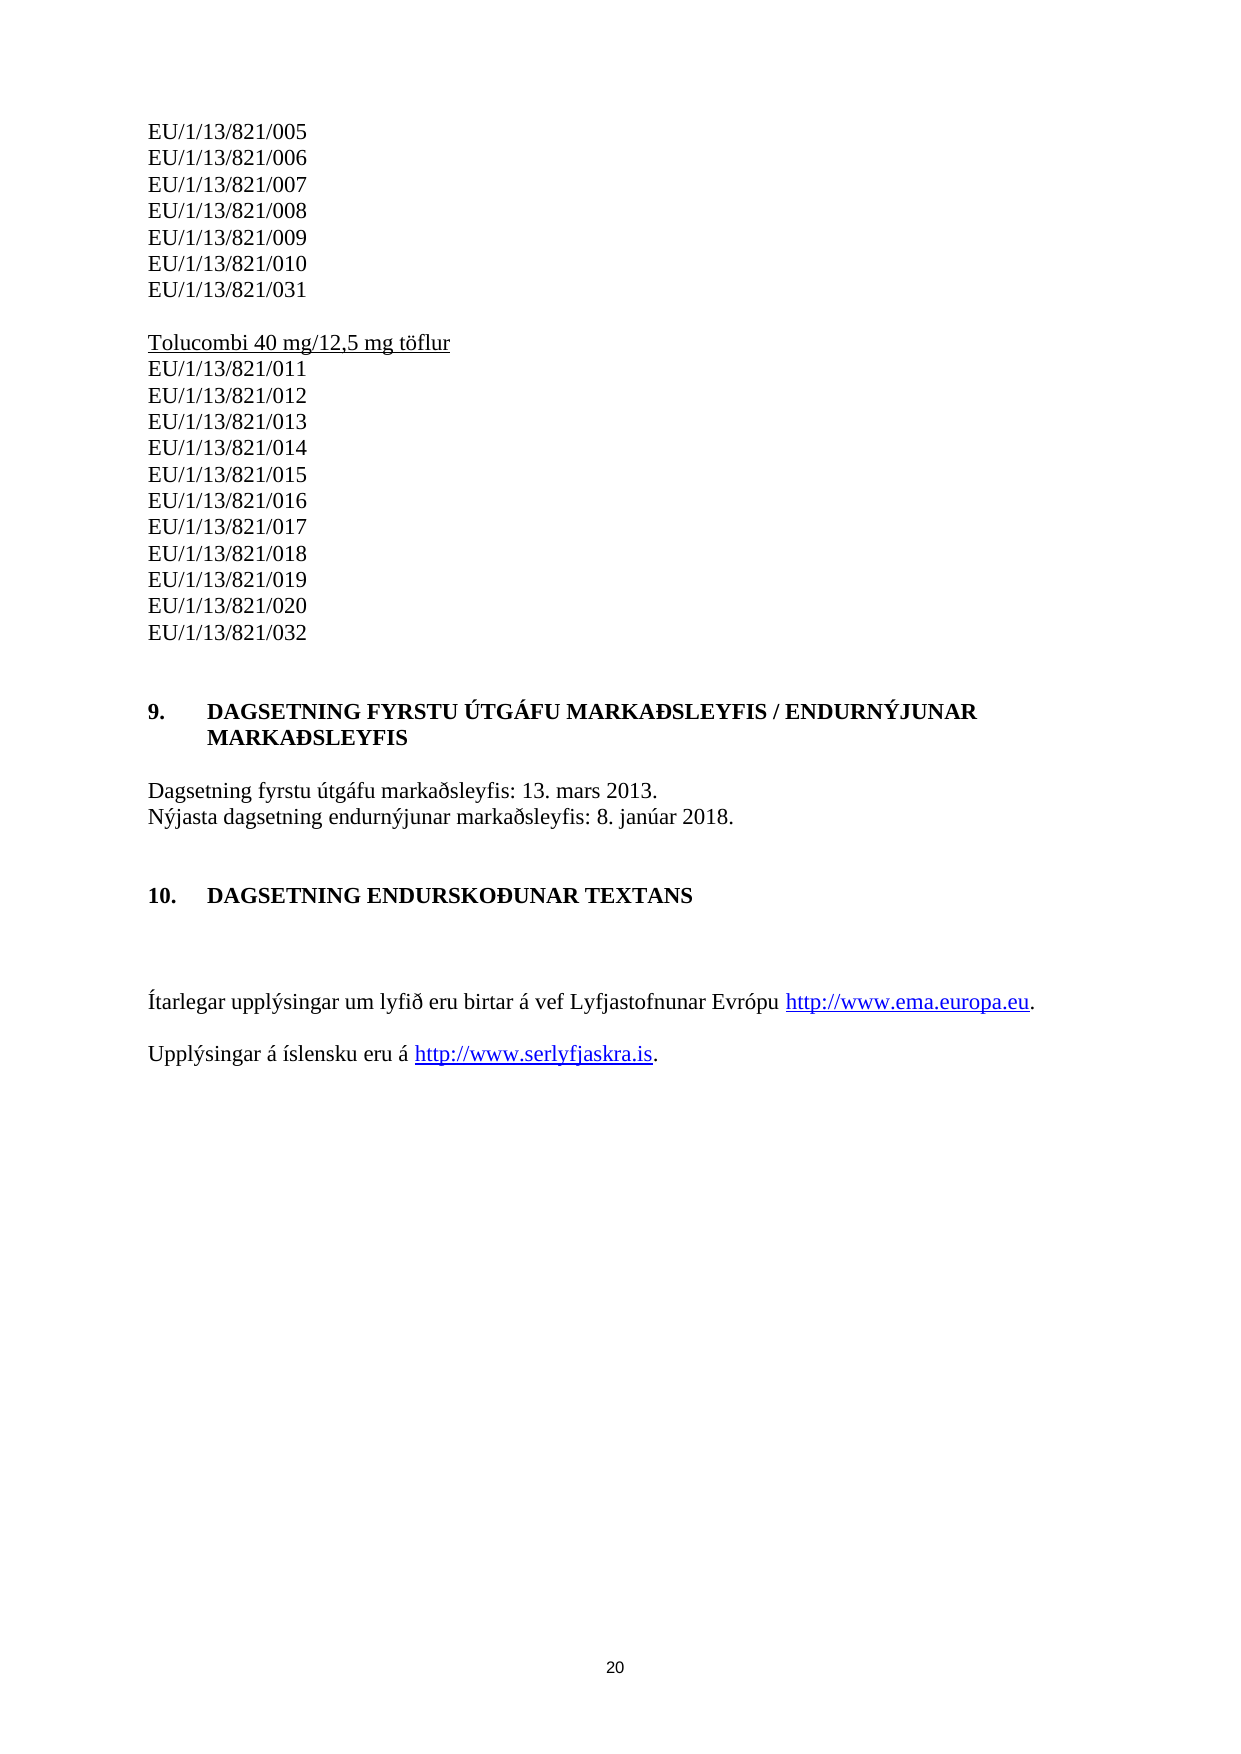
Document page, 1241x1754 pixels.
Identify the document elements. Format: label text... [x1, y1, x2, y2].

text Nýjasta dagsetning endurnýjunar markaðsleyfis: 8. janúar 2018. [148, 803, 1092, 830]
text Upplýsingar á íslensku eru á http://www.serlyfjaskra.is. [148, 1041, 1092, 1067]
text EU/1/13/821/011 [148, 355, 1092, 382]
text EU/1/13/821/018 [148, 540, 1092, 566]
text EU/1/13/821/014 [148, 434, 1092, 461]
text Ítarlegar upplýsingar um lyfið eru birtar á vef Lyfjastofnunar Evrópu http://www.ema.europa.eu. [148, 988, 1092, 1014]
text EU/1/13/821/005 [148, 118, 1092, 144]
text EU/1/13/821/019 [148, 566, 1092, 592]
text EU/1/13/821/032 [148, 619, 1092, 645]
text EU/1/13/821/009 [148, 223, 1092, 250]
text EU/1/13/821/016 [148, 487, 1092, 513]
text Tolucombi 40 mg/12,5 mg töflur [148, 329, 1092, 355]
text EU/1/13/821/007 [148, 171, 1092, 197]
text 9. DAGSETNING FYRSTU ÚTGÁFU MARKAÐSLEYFIS / ENDURNÝJUNAR MARKAÐSLEYFIS [148, 698, 1092, 751]
text EU/1/13/821/012 [148, 382, 1092, 408]
text Dagsetning fyrstu útgáfu markaðsleyfis: 13. mars 2013. [148, 777, 1092, 803]
text EU/1/13/821/010 [148, 250, 1092, 276]
text EU/1/13/821/013 [148, 408, 1092, 434]
text EU/1/13/821/015 [148, 461, 1092, 487]
text EU/1/13/821/031 [148, 276, 1092, 303]
text EU/1/13/821/006 [148, 144, 1092, 171]
text EU/1/13/821/017 [148, 513, 1092, 540]
text EU/1/13/821/020 [148, 592, 1092, 619]
text 10. DAGSETNING ENDURSKOÐUNAR TEXTANS [148, 882, 1092, 909]
text EU/1/13/821/008 [148, 197, 1092, 223]
